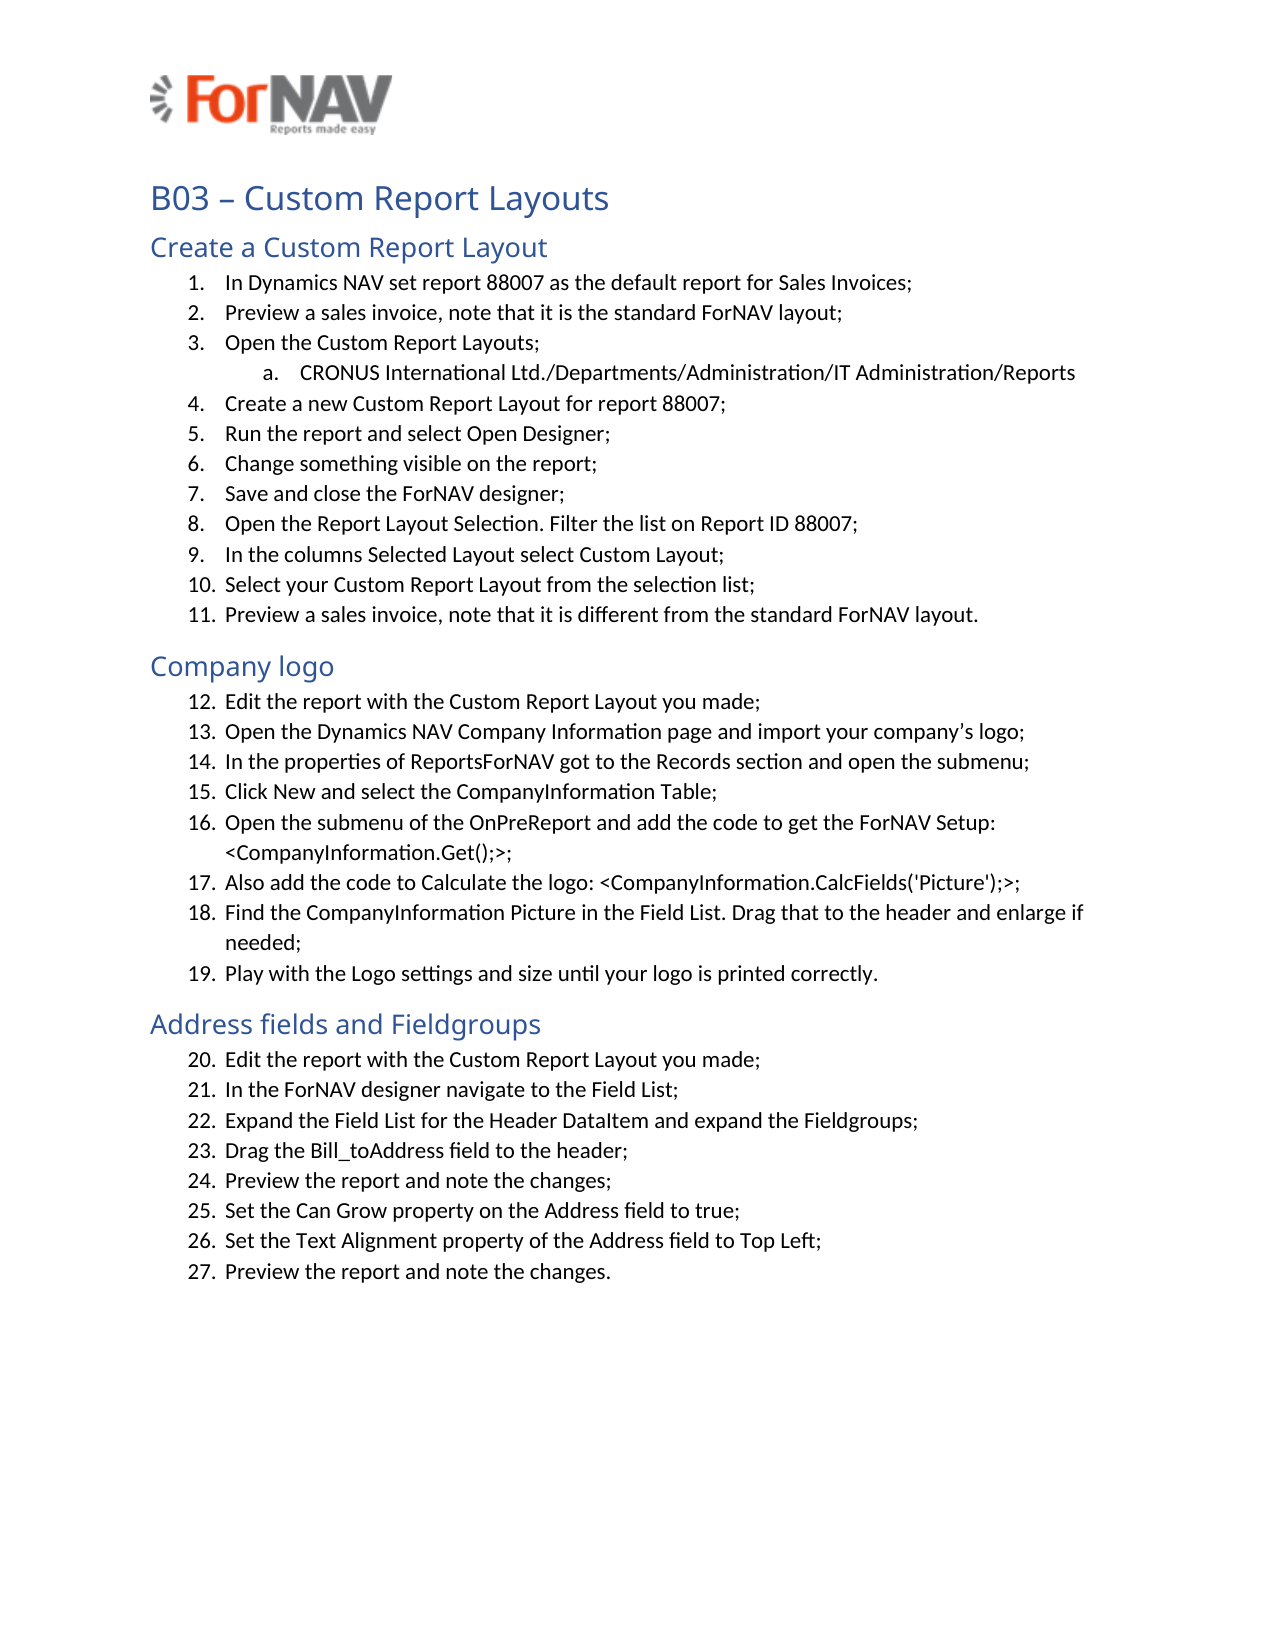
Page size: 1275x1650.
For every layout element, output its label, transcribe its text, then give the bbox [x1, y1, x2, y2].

list CRONUS International Ltd./Departments/Administration/IT Administration/Reports [262, 358, 1125, 387]
list Create a new Custom Report Layout for report 88007; [187, 389, 1125, 417]
list Set the Can Grow property on the Address field to true; [187, 1196, 1125, 1224]
list Edit the report with the Custom Report Layout you made; [187, 687, 1125, 715]
list Change something visible on the report; [187, 449, 1125, 477]
subtitle Create a Custom Report Layout [150, 228, 1125, 265]
list Preview the report and note the changes; [187, 1166, 1125, 1194]
list Click New and select the CompanyInformation Table; [187, 777, 1125, 806]
list Open the Report Layout Selection. Filter the list on Report ID 88007; [187, 509, 1125, 538]
list Run the report and select Open Designer; [187, 419, 1125, 447]
list Open the Custom Report Layouts; [187, 328, 1125, 356]
list Drag the Bill_toAddress field to the header; [187, 1136, 1125, 1164]
list Save and close the ForNAV designer; [187, 479, 1125, 507]
list Find the CompanyInformation Picture in the Field List. Drag that to the header and enlarge if needed; [187, 898, 1125, 957]
subtitle Company logo [150, 647, 1125, 684]
list Expand the Field List for the Header DataItem and expand the Fieldgroups; [187, 1106, 1125, 1134]
list Open the submenu of the OnPreReport and add the code to get the ForNAV Setup: <CompanyInformation.Get();>; [187, 808, 1125, 866]
list Preview a sales invoice, note that it is the standard ForNAV layout; [187, 298, 1125, 326]
list In the properties of ReportsForNAV got to the Records section and open the submenu; [187, 747, 1125, 775]
list Preview the report and note the changes. [187, 1257, 1125, 1285]
list In Dynamics NAV set report 88007 as the default report for Sales Invoices; [187, 268, 1125, 296]
list Also add the code to Calculate the logo: <CompanyInformation.CalcFields('Picture');>; [187, 868, 1125, 896]
list In the ForNAV designer navigate to the Field List; [187, 1076, 1125, 1104]
list Edit the report with the Custom Report Layout you made; [187, 1045, 1125, 1073]
list Select your Custom Report Layout from the selection list; [187, 570, 1125, 598]
list Play with the Logo settings and size until your logo is printed correctly. [187, 959, 1125, 987]
picture [150, 75, 393, 135]
subtitle Address fields and Fieldgroups [150, 1006, 1125, 1042]
list Set the Text Alignment property of the Address field to Top Left; [187, 1227, 1125, 1255]
list Preview a sales invoice, note that it is different from the standard ForNAV layout. [187, 600, 1125, 628]
list Open the Dynamics NAV Company Information page and import your company’s logo; [187, 717, 1125, 745]
subtitle B03 – Custom Report Layouts [150, 175, 1125, 220]
list In the columns Selected Layout select Custom Layout; [187, 540, 1125, 568]
